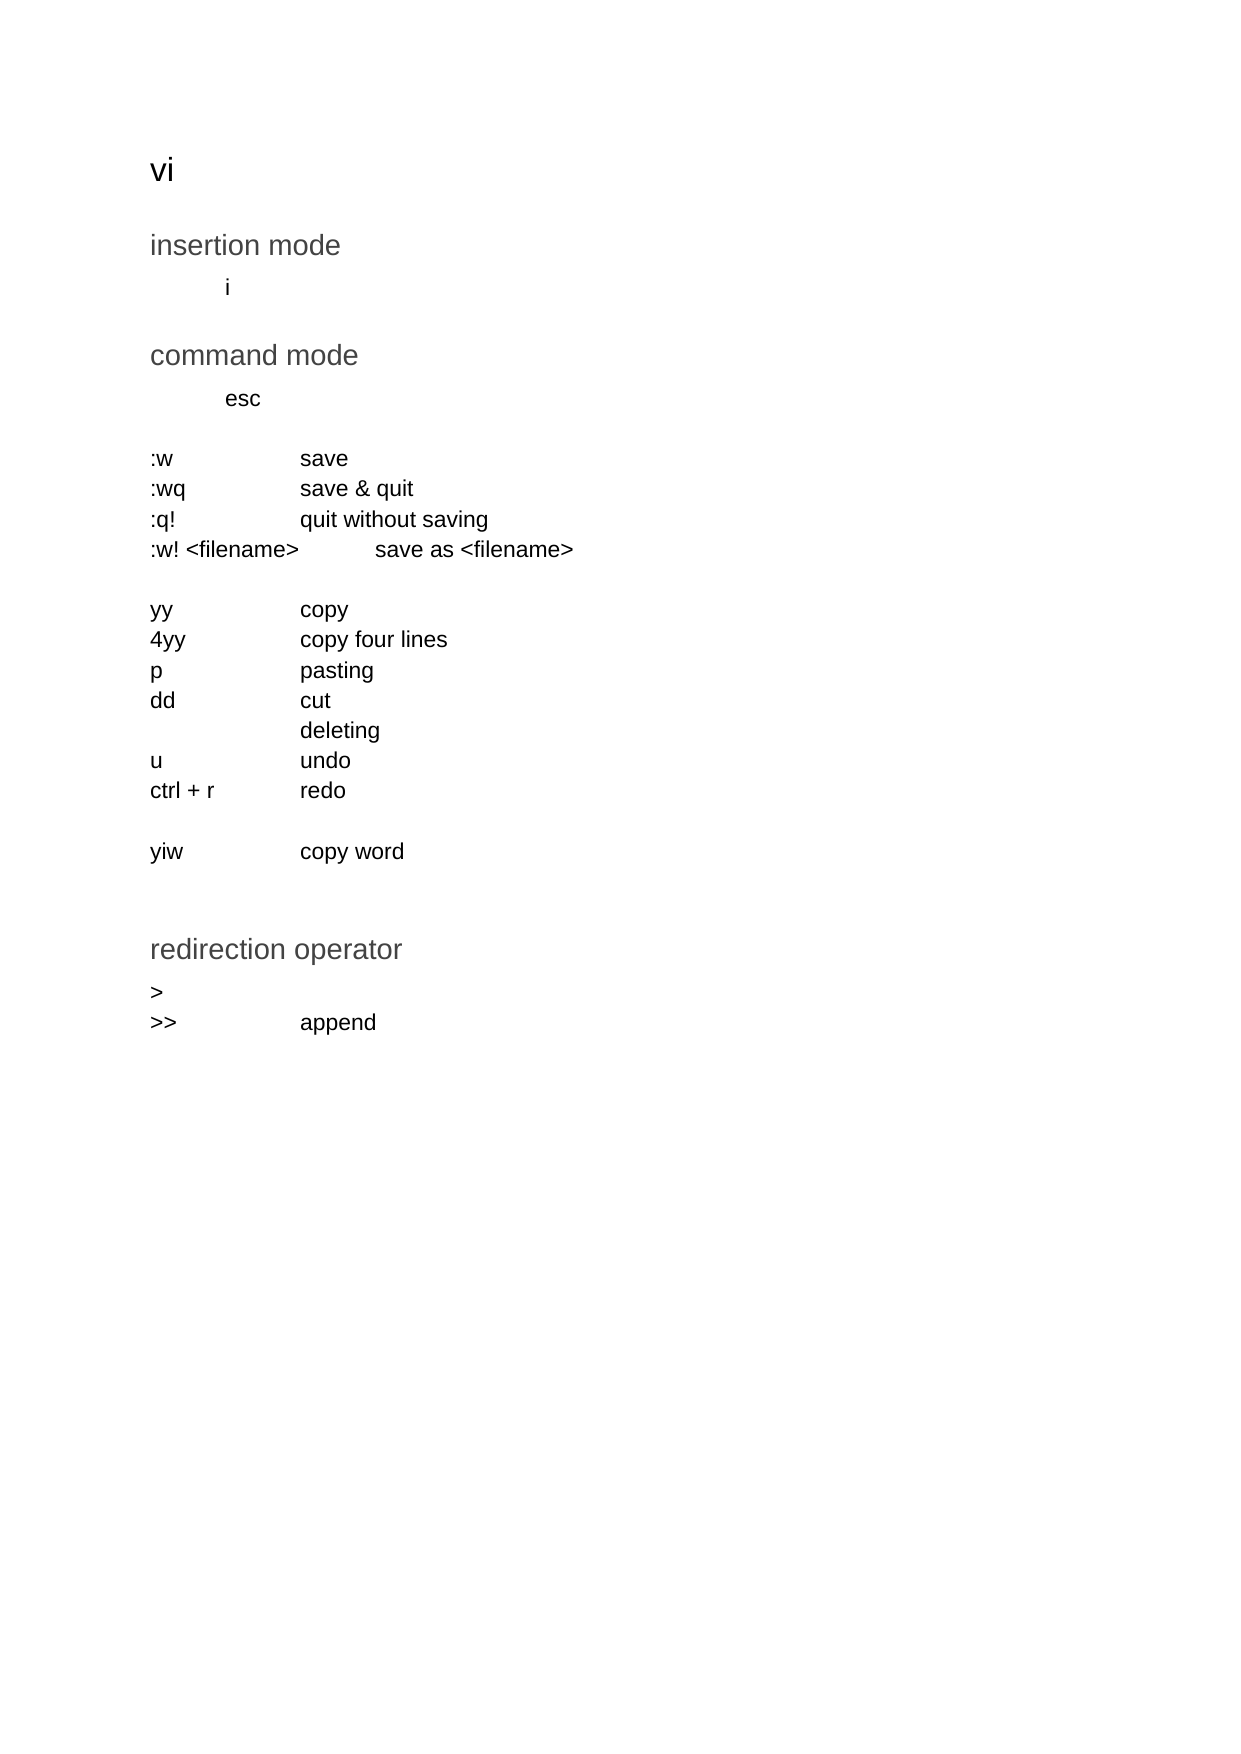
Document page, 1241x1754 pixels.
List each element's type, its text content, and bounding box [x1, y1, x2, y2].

text :w save [150, 445, 1090, 472]
text :wq save & quit [150, 475, 1090, 502]
text p pasting [150, 657, 1090, 683]
text u undo [150, 747, 1090, 774]
subtitle vi [150, 150, 1090, 188]
text >> append [150, 1009, 1090, 1035]
text esc [150, 385, 1090, 411]
text deleting [150, 717, 1090, 743]
subtitle insertion mode [150, 227, 1090, 261]
text 4yy copy four lines [150, 626, 1090, 653]
text yiw copy word [150, 838, 1090, 864]
text ctrl + r redo [150, 777, 1090, 804]
subtitle command mode [150, 338, 1090, 371]
text > [150, 978, 1090, 1005]
text :w! <filename> save as <filename> [150, 536, 1090, 562]
text yy copy [150, 596, 1090, 623]
text :q! quit without saving [150, 506, 1090, 532]
subtitle redirection operator [150, 932, 1090, 965]
text i [150, 274, 1090, 301]
text dd cut [150, 687, 1090, 713]
